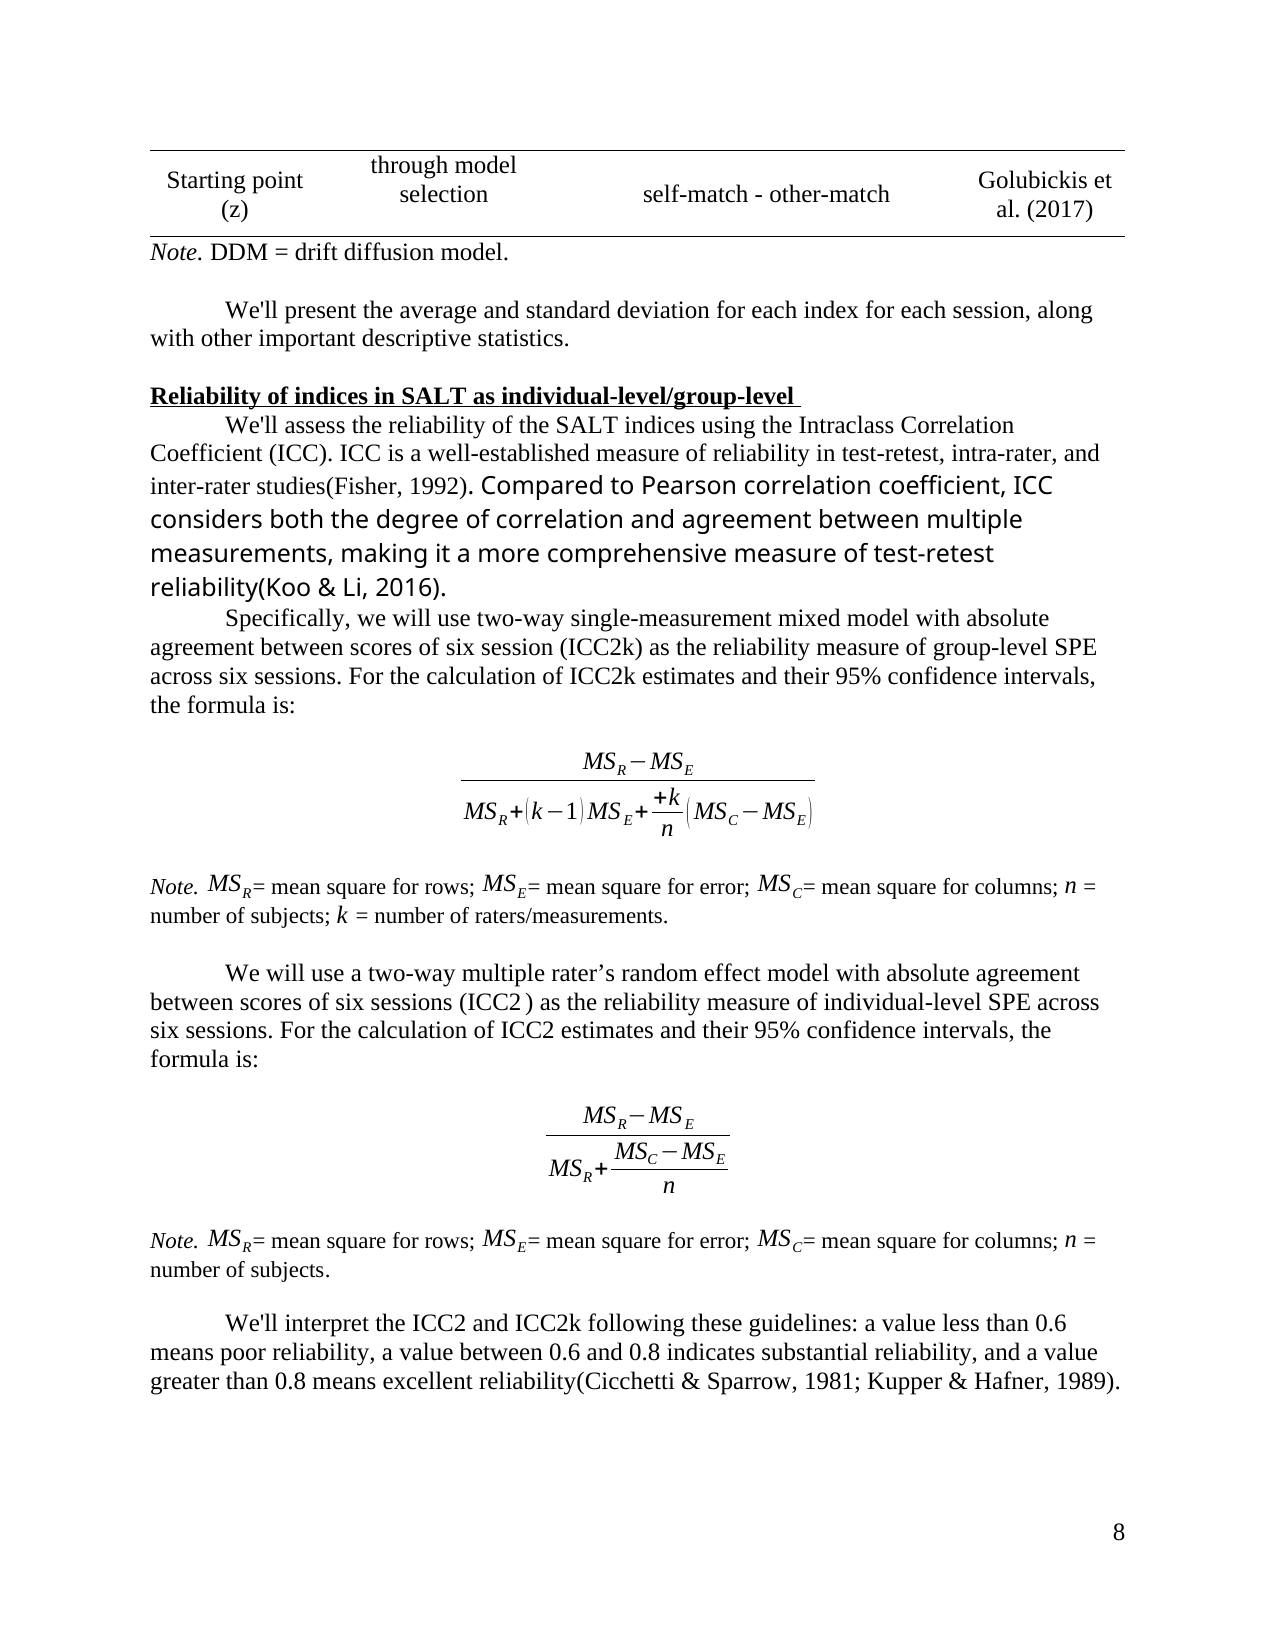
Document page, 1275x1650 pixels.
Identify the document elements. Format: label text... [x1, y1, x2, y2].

table_cell Starting point (z) [150, 151, 319, 236]
table_cell self-match - other-match [568, 151, 965, 236]
text We'll interpret the ICC2 and ICC2k following these guidelines: a value less than 0.6 means poor reliability, a value between 0.6 and 0.8 indicates substantial reliability, and a value greater than 0.8 means excellent reliability(Cicchetti & Sparrow, 1981; Kupper & Hafner, 1989). [150, 1308, 1125, 1394]
text Note. = mean square for rows; = mean square for error; = mean square for columns; = number of subjects. [150, 1224, 1125, 1282]
text Note. = mean square for rows; = mean square for error; = mean square for columns; = number of subjects; = number of raters/measurements. [150, 870, 1125, 929]
text We'll assess the reliability of the SALT indices using the Intraclass Correlation Coefficient (ICC). ICC is a well-established measure of reliability in test-retest, intra-rater, and inter-rater studies(Fisher, 1992). Compared to Pearson correlation coefficient, ICC considers both the degree of correlation and agreement between multiple measurements, making it a more comprehensive measure of test-retest reliability(Koo & Li, 2016). [150, 410, 1125, 603]
text We will use a two-way multiple rater’s random effect model with absolute agreement between scores of six sessions (ICC2 ) as the reliability measure of individual-level SPE across six sessions. For the calculation of ICC2 estimates and their 95% confidence intervals, the formula is: [150, 958, 1125, 1073]
text Specifically, we will use two-way single-measurement mixed model with absolute agreement between scores of six session (ICC2k) as the reliability measure of group-level SPE across six sessions. For the calculation of ICC2k estimates and their 95% confidence intervals, the formula is: [150, 603, 1125, 718]
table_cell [319, 151, 568, 236]
subtitle Reliability of indices in SALT as individual-level/group-level [150, 381, 1125, 410]
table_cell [965, 151, 1125, 236]
text We'll present the average and standard deviation for each index for each session, along with other important descriptive statistics. [150, 295, 1125, 352]
text Note. DDM = drift diffusion model. [150, 237, 1125, 266]
